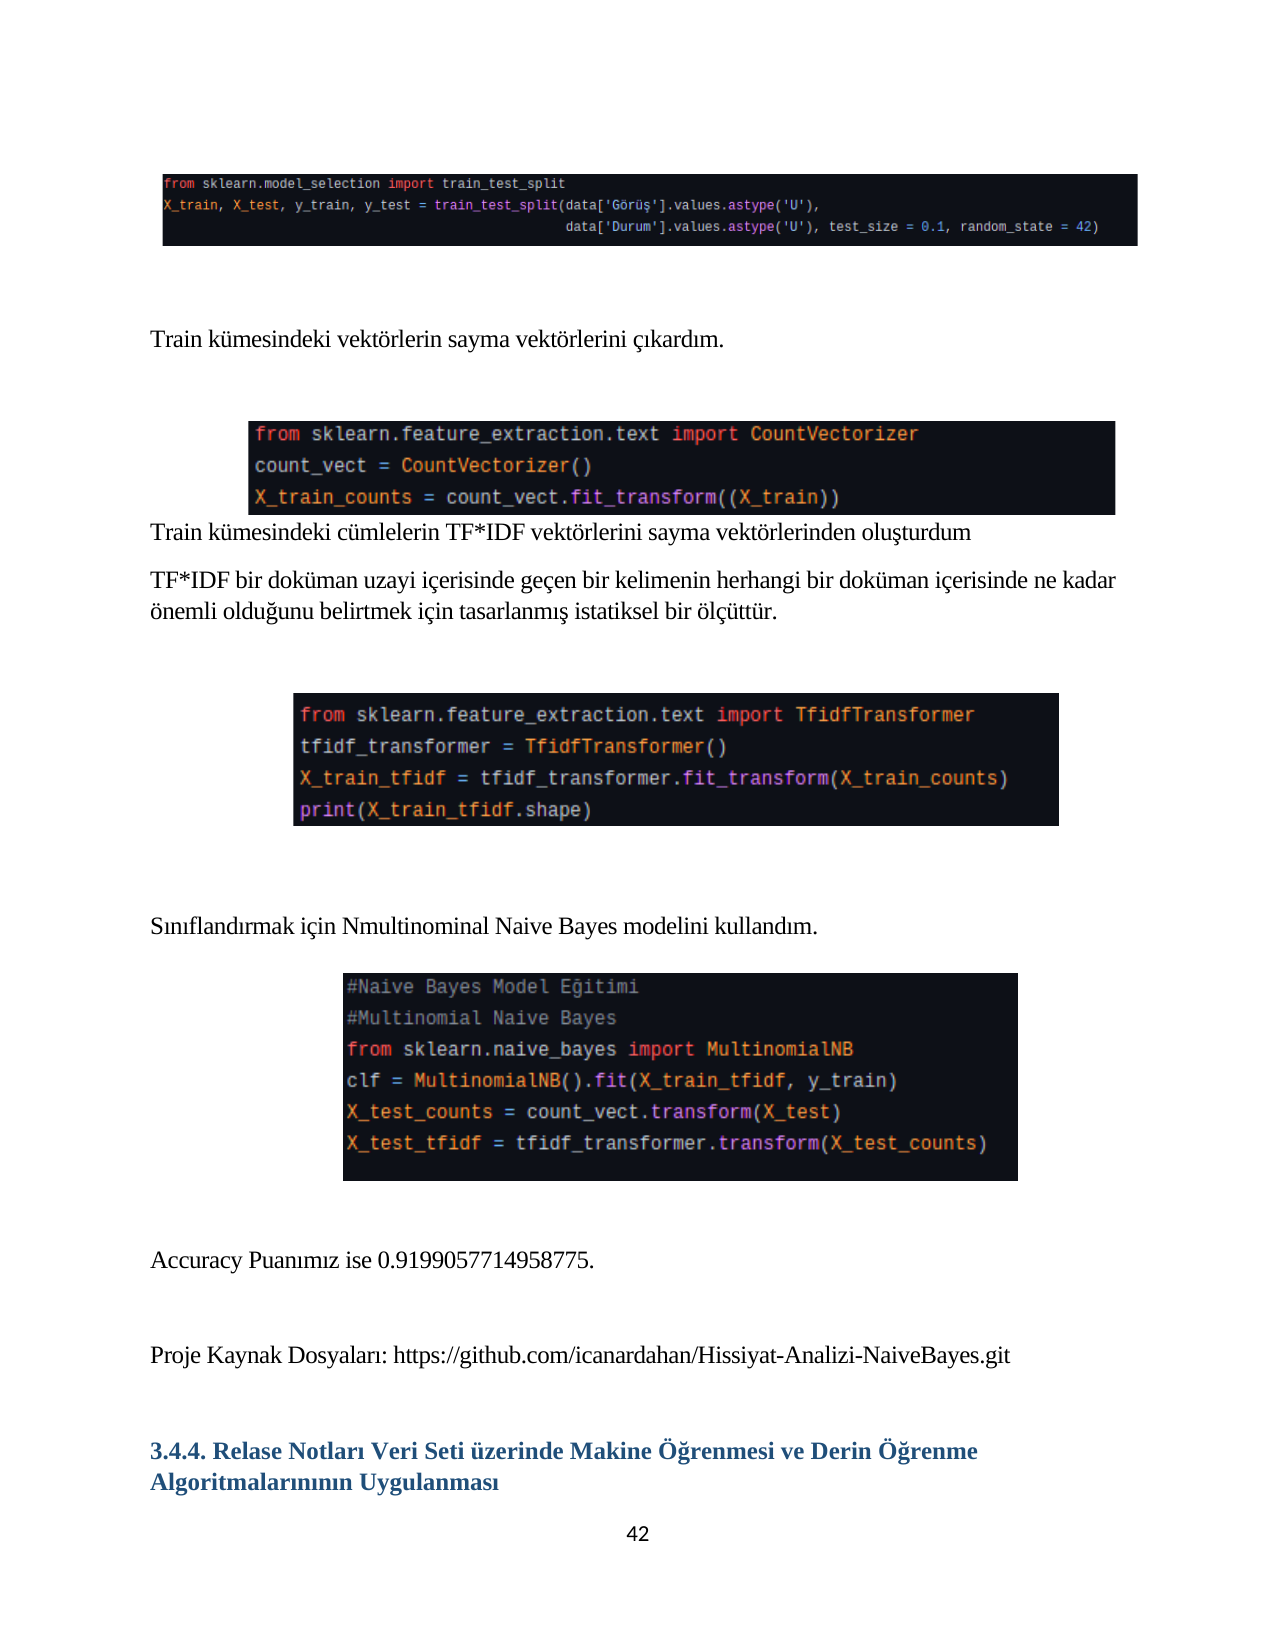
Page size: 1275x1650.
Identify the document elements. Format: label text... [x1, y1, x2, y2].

text Train kümesindeki cümlelerin TF*IDF vektörlerini sayma vektörlerinden oluşturdum [150, 517, 1125, 546]
picture [162, 174, 1138, 246]
text Train kümesindeki vektörlerin sayma vektörlerini çıkardım. [150, 324, 1125, 353]
text Proje Kaynak Dosyaları: https://github.com/icanardahan/Hissiyat-Analizi-NaiveBayes.git [150, 1340, 1125, 1369]
picture [248, 421, 1116, 515]
picture [343, 973, 1018, 1181]
text 3.4.4. Relase Notları Veri Seti üzerinde Makine Öğrenmesi ve Derin Öğrenme Algoritmalarınının Uygulanması [150, 1436, 1125, 1496]
text TF*IDF bir doküman uzayi içerisinde geçen bir kelimenin herhangi bir doküman içerisinde ne kadar önemli olduğunu belirtmek için tasarlanmış istatiksel bir ölçüttür. [150, 565, 1125, 625]
text Accuracy Puanımız ise 0.9199057714958775. [150, 1245, 1125, 1274]
text Sınıflandırmak için Nmultinominal Naive Bayes modelini kullandım. [150, 911, 1125, 940]
picture [293, 693, 1059, 826]
